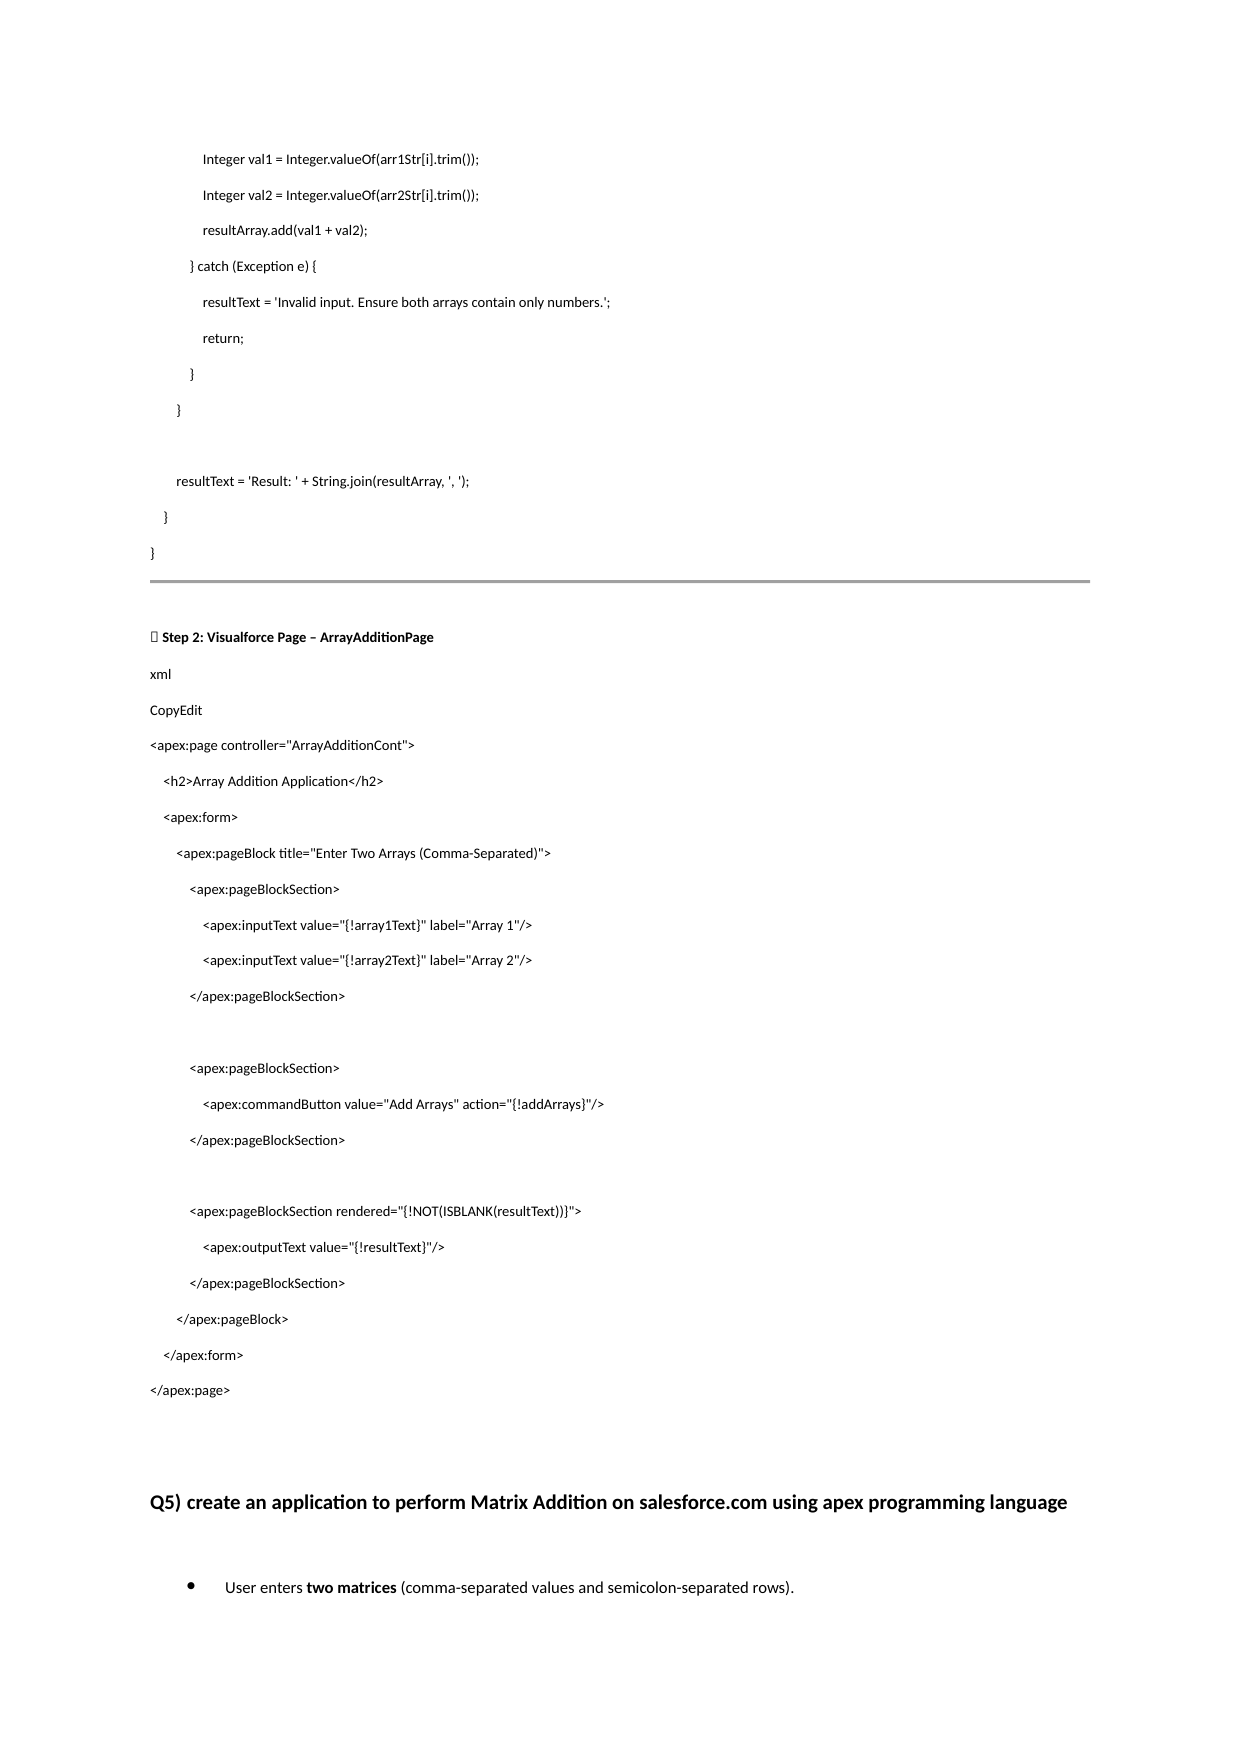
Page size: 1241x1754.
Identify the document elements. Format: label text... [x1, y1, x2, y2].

text } [150, 365, 1090, 383]
text Integer val2 = Integer.valueOf(arr2Str[i].trim()); [150, 186, 1090, 204]
text } [150, 508, 1090, 526]
text Q5) create an application to perform Matrix Addition on salesforce.com using apex programming language [150, 1489, 1090, 1514]
text </apex:pageBlock> [150, 1310, 1090, 1328]
text resultText = 'Invalid input. Ensure both arrays contain only numbers.'; [150, 293, 1090, 311]
text <apex:pageBlock title="Enter Two Arrays (Comma-Separated)"> [150, 844, 1090, 862]
text <apex:outputText value="{!resultText}"/> [150, 1238, 1090, 1256]
text </apex:pageBlockSection> [150, 1131, 1090, 1149]
text <h2>Array Addition Application</h2> [150, 772, 1090, 790]
list User enters two matrices (comma-separated values and semicolon-separated rows). [187, 1577, 1090, 1598]
text <apex:pageBlockSection rendered="{!NOT(ISBLANK(resultText))}"> [150, 1202, 1090, 1220]
text <apex:page controller="ArrayAdditionCont"> [150, 737, 1090, 754]
text CopyEdit [150, 701, 1090, 719]
text <apex:commandButton value="Add Arrays" action="{!addArrays}"/> [150, 1095, 1090, 1113]
text resultText = 'Result: ' + String.join(resultArray, ', '); [150, 472, 1090, 490]
text </apex:page> [150, 1382, 1090, 1399]
text } catch (Exception e) { [150, 257, 1090, 275]
text return; [150, 329, 1090, 347]
text } [150, 401, 1090, 419]
text <apex:inputText value="{!array1Text}" label="Array 1"/> [150, 916, 1090, 934]
text <apex:inputText value="{!array2Text}" label="Array 2"/> [150, 952, 1090, 969]
text } [150, 544, 1090, 562]
text resultArray.add(val1 + val2); [150, 222, 1090, 239]
text 🔹 Step 2: Visualforce Page – ArrayAdditionPage [150, 627, 1090, 647]
text </apex:pageBlockSection> [150, 1274, 1090, 1292]
text <apex:form> [150, 808, 1090, 826]
text <apex:pageBlockSection> [150, 1059, 1090, 1077]
text </apex:form> [150, 1346, 1090, 1364]
text <apex:pageBlockSection> [150, 880, 1090, 898]
text </apex:pageBlockSection> [150, 987, 1090, 1005]
text Integer val1 = Integer.valueOf(arr1Str[i].trim()); [150, 150, 1090, 168]
text xml [150, 665, 1090, 683]
